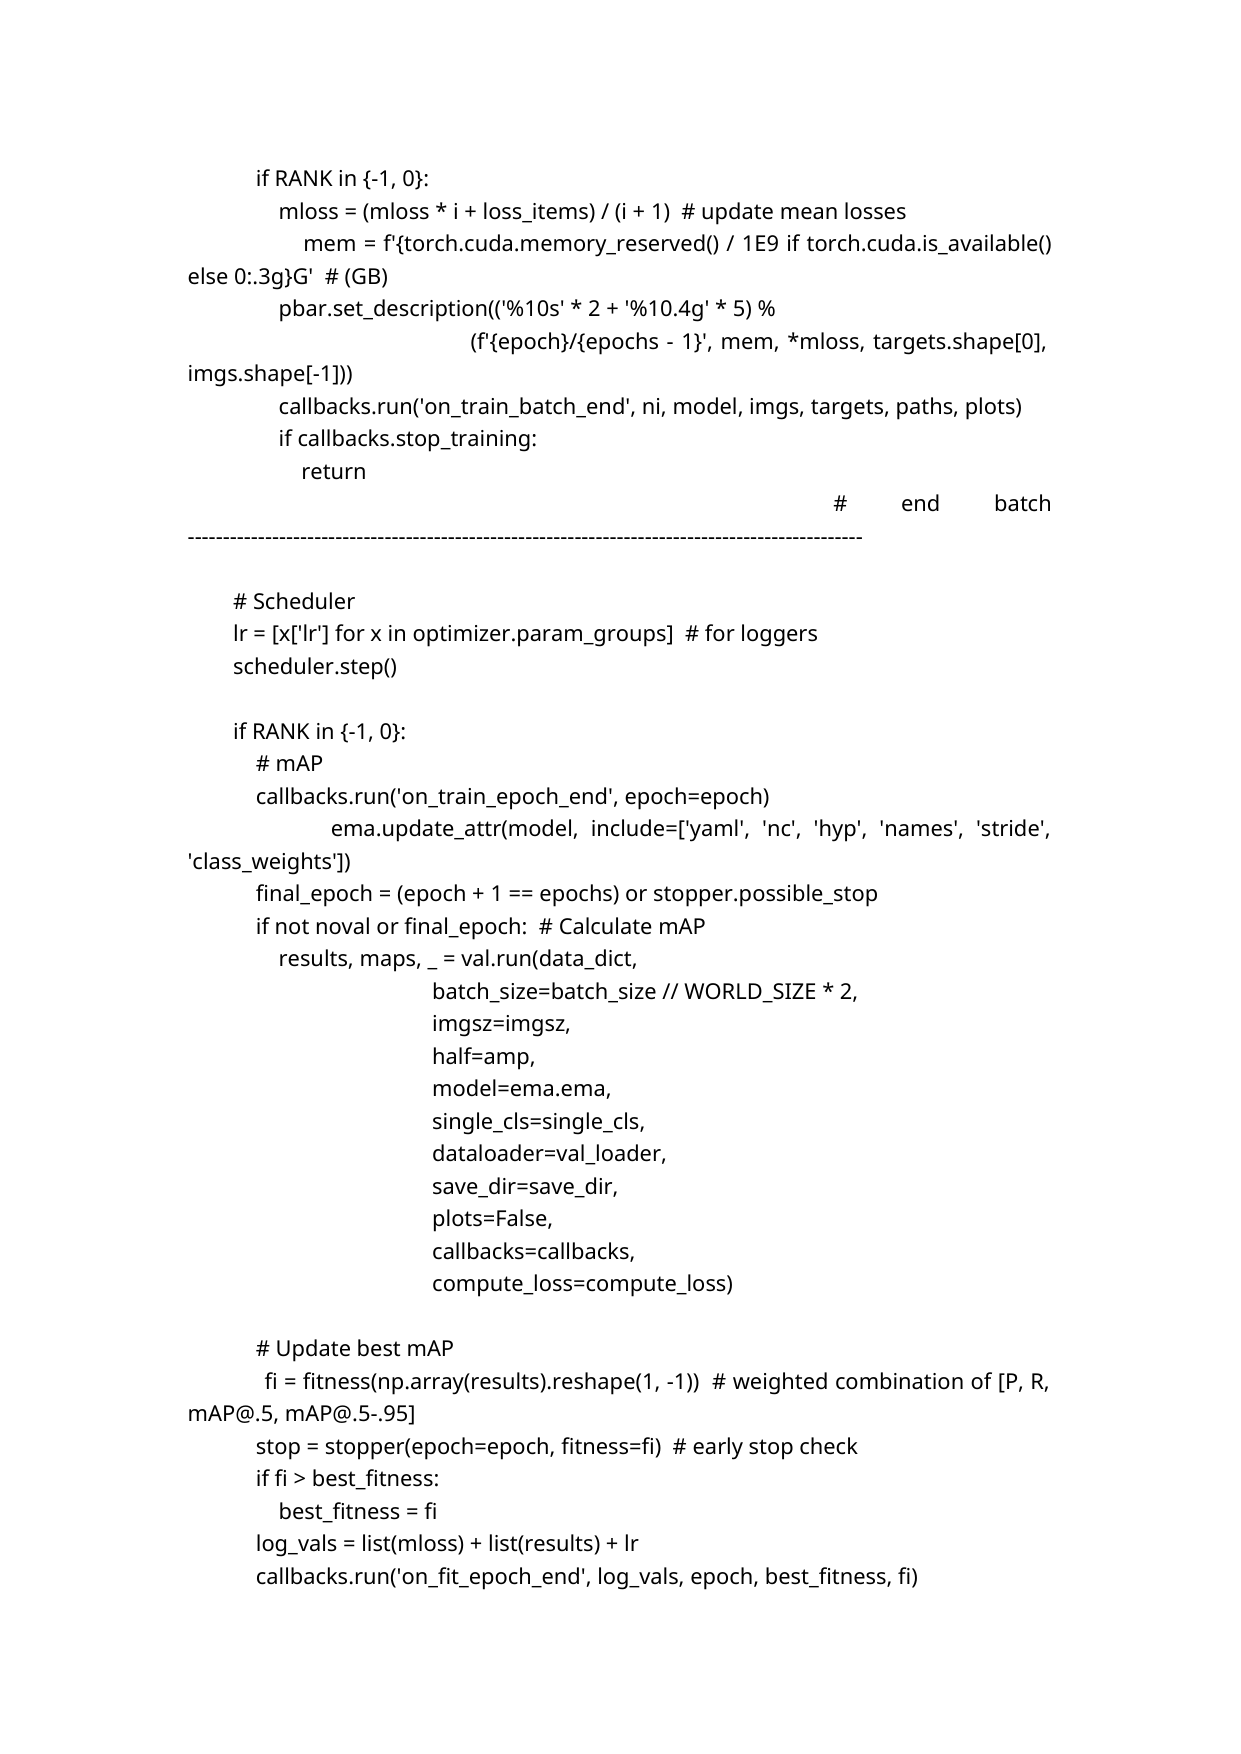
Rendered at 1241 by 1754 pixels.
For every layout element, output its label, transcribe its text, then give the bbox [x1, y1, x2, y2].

text save_dir=save_dir, [187, 1169, 1053, 1202]
text if not noval or final_epoch: # Calculate mAP [187, 909, 1053, 942]
text log_vals = list(mloss) + list(results) + lr [187, 1527, 1053, 1559]
text best_fitness = fi [187, 1494, 1053, 1527]
text # Scheduler [187, 584, 1053, 617]
text if RANK in {-1, 0}: [187, 162, 1053, 194]
text # mAP [187, 747, 1053, 779]
text results, maps, _ = val.run(data_dict, [187, 942, 1053, 974]
text scheduler.step() [187, 649, 1053, 682]
text batch_size=batch_size // WORLD_SIZE * 2, [187, 974, 1053, 1007]
text fi = fitness(np.array(results).reshape(1, -1)) # weighted combination of [P, R, mAP@.5, mAP@.5-.95] [187, 1364, 1053, 1429]
text if fi > best_fitness: [187, 1462, 1053, 1494]
text # Update best mAP [187, 1332, 1053, 1364]
text # end batch ------------------------------------------------------------------------------------------------ [187, 487, 1053, 552]
text imgsz=imgsz, [187, 1007, 1053, 1039]
text ema.update_attr(model, include=['yaml', 'nc', 'hyp', 'names', 'stride', 'class_weights']) [187, 812, 1053, 877]
text final_epoch = (epoch + 1 == epochs) or stopper.possible_stop [187, 877, 1053, 909]
text if RANK in {-1, 0}: [187, 714, 1053, 747]
text dataloader=val_loader, [187, 1137, 1053, 1169]
text pbar.set_description(('%10s' * 2 + '%10.4g' * 5) % [187, 292, 1053, 324]
text mem = f'{torch.cuda.memory_reserved() / 1E9 if torch.cuda.is_available() else 0:.3g}G' # (GB) [187, 227, 1053, 292]
text stop = stopper(epoch=epoch, fitness=fi) # early stop check [187, 1429, 1053, 1462]
text plots=False, [187, 1202, 1053, 1234]
text callbacks.run('on_fit_epoch_end', log_vals, epoch, best_fitness, fi) [187, 1559, 1053, 1592]
text callbacks.run('on_train_epoch_end', epoch=epoch) [187, 779, 1053, 812]
text (f'{epoch}/{epochs - 1}', mem, *mloss, targets.shape[0], imgs.shape[-1])) [187, 324, 1053, 389]
text callbacks.run('on_train_batch_end', ni, model, imgs, targets, paths, plots) [187, 389, 1053, 422]
text model=ema.ema, [187, 1072, 1053, 1104]
text return [187, 454, 1053, 487]
text lr = [x['lr'] for x in optimizer.param_groups] # for loggers [187, 617, 1053, 649]
text callbacks=callbacks, [187, 1234, 1053, 1267]
text single_cls=single_cls, [187, 1104, 1053, 1137]
text if callbacks.stop_training: [187, 422, 1053, 454]
text compute_loss=compute_loss) [187, 1267, 1053, 1299]
text mloss = (mloss * i + loss_items) / (i + 1) # update mean losses [187, 194, 1053, 227]
text half=amp, [187, 1039, 1053, 1072]
